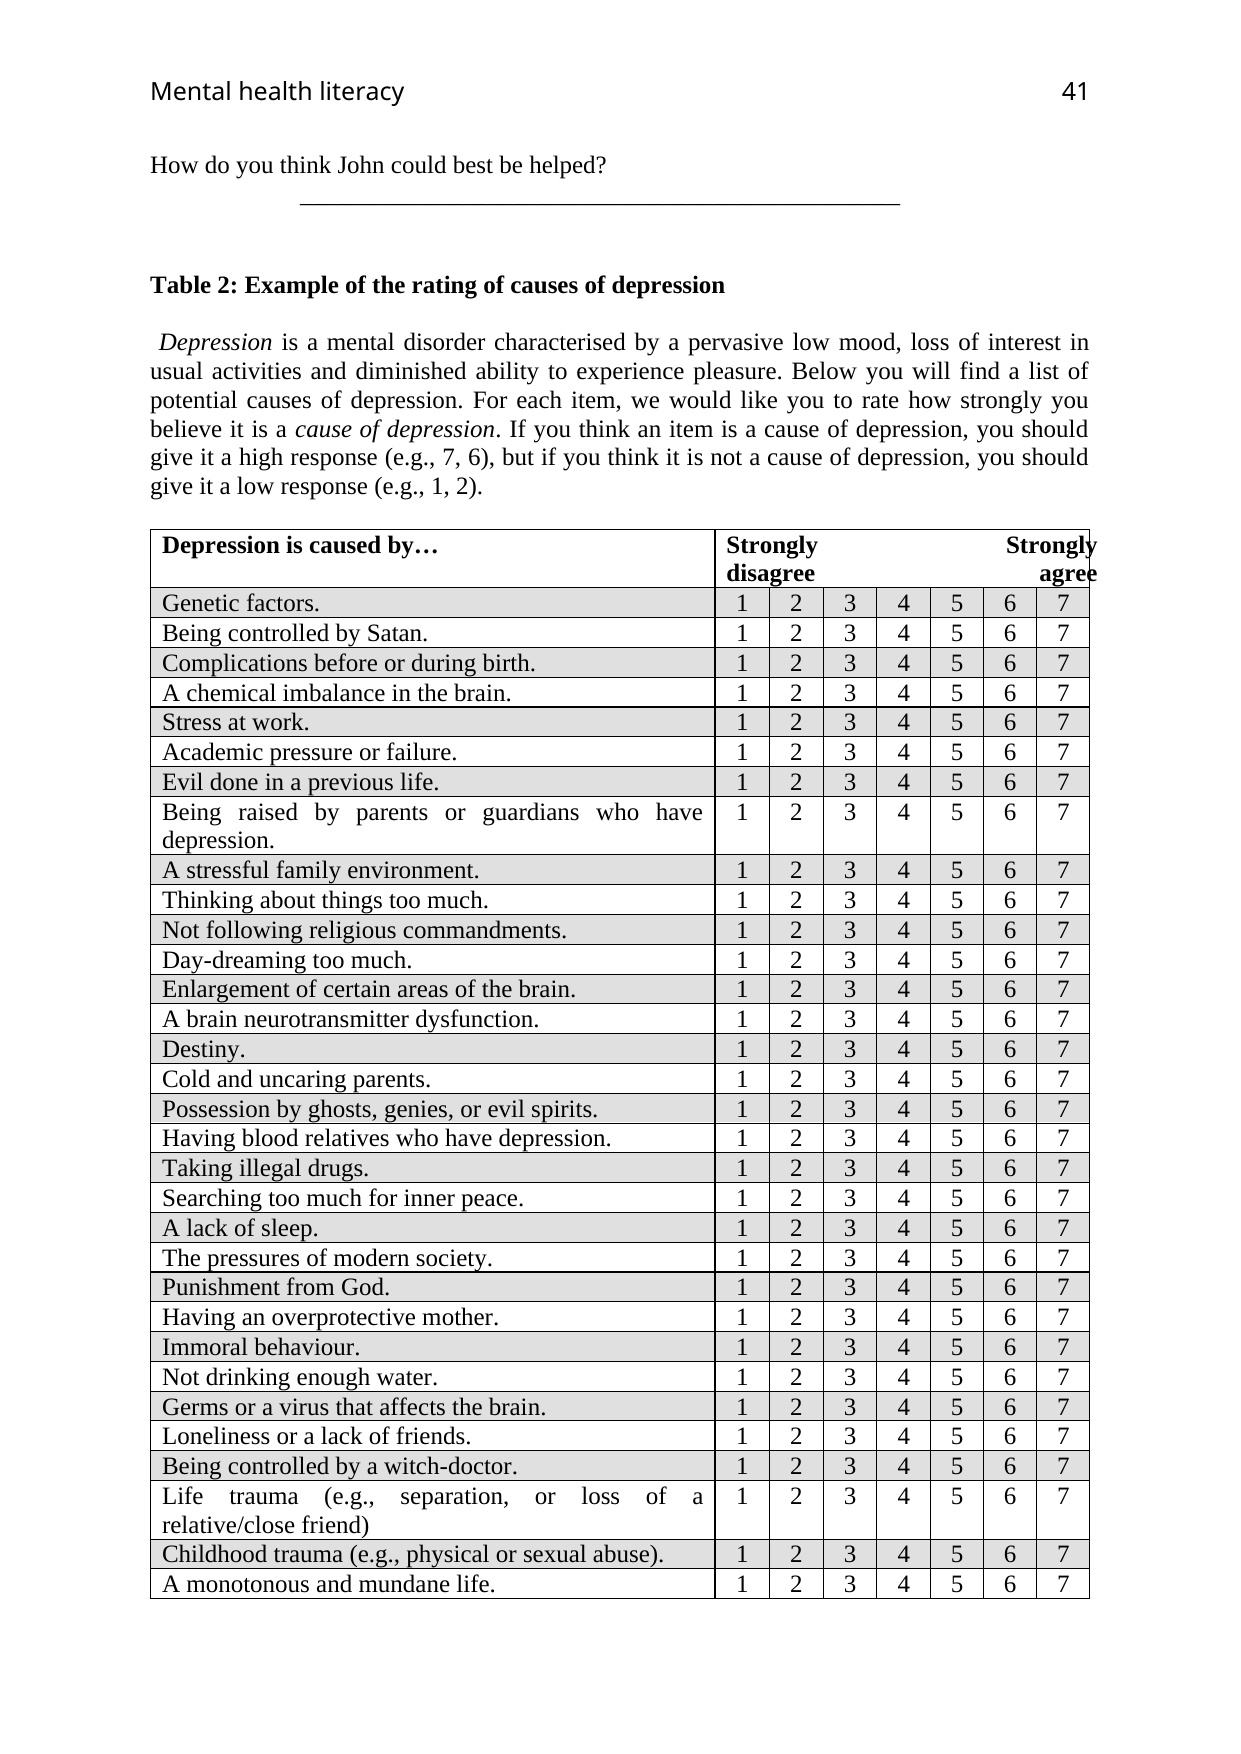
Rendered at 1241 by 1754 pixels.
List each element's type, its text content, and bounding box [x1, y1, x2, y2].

table_cell 3 [824, 1153, 876, 1182]
table_cell 6 [984, 1034, 1036, 1063]
table_cell Complications before or during birth. [151, 648, 714, 677]
table_cell 6 [984, 945, 1036, 973]
table_cell 4 [877, 1273, 930, 1301]
table_cell 5 [931, 1243, 983, 1271]
table_cell 6 [984, 1392, 1036, 1420]
table_cell 6 [984, 648, 1036, 677]
table_cell A brain neurotransmitter dysfunction. [151, 1004, 714, 1033]
table_cell 6 [984, 588, 1036, 617]
table_cell 3 [824, 1064, 876, 1093]
table_cell 4 [877, 1392, 930, 1420]
table_cell 5 [931, 1034, 983, 1063]
table_cell 5 [931, 1124, 983, 1152]
table_cell 3 [824, 975, 876, 1003]
table_cell 5 [931, 1213, 983, 1242]
table_cell 2 [770, 708, 823, 736]
table_cell 3 [824, 1183, 876, 1212]
table_cell 1 [716, 1183, 769, 1212]
table_cell 6 [984, 1302, 1036, 1331]
table_cell 1 [716, 1243, 769, 1271]
table_cell 4 [877, 945, 930, 973]
table_cell 4 [877, 648, 930, 677]
table_cell 4 [877, 588, 930, 617]
table_cell 7 [1037, 708, 1089, 736]
table_cell 1 [716, 1481, 769, 1538]
table_cell 4 [877, 1064, 930, 1093]
table_cell 6 [984, 1124, 1036, 1152]
table_cell 2 [770, 1094, 823, 1122]
table_cell 6 [984, 797, 1036, 854]
table_cell 4 [877, 737, 930, 766]
table_cell 4 [877, 885, 930, 914]
table_header Depression is caused by… [151, 530, 714, 587]
table_cell 1 [716, 1213, 769, 1242]
text Depression is a mental disorder characterised by a pervasive low mood, loss of interest in usual activities and diminished ability to experience pleasure. Below you will find a list of potential causes of depression. For each item, we would like you to rate how strongly you believe it is a cause of depression. If you think an item is a cause of depression, you should give it a high response (e.g., 7, 6), but if you think it is not a cause of depression, you should give it a low response (e.g., 1, 2). [150, 327, 1090, 500]
table_cell 7 [1037, 1569, 1089, 1598]
table_cell 1 [716, 588, 769, 617]
table_cell 3 [824, 945, 876, 973]
table_cell 6 [984, 708, 1036, 736]
table_cell 1 [716, 708, 769, 736]
table_cell 1 [716, 1332, 769, 1361]
table_cell 4 [877, 1153, 930, 1182]
table_cell 4 [877, 678, 930, 706]
table_cell 6 [984, 1451, 1036, 1480]
table_cell 6 [984, 1004, 1036, 1033]
table_cell 6 [984, 1213, 1036, 1242]
table_cell 4 [877, 915, 930, 944]
table_cell 5 [931, 1273, 983, 1301]
table_cell 3 [824, 648, 876, 677]
table_cell Enlargement of certain areas of the brain. [151, 975, 714, 1003]
table_cell 1 [716, 1004, 769, 1033]
table_cell 1 [716, 1392, 769, 1420]
table_cell Cold and uncaring parents. [151, 1064, 714, 1093]
table_cell 3 [824, 1213, 876, 1242]
table_cell 2 [770, 975, 823, 1003]
table_cell 1 [716, 915, 769, 944]
table_cell 7 [1037, 1183, 1089, 1212]
table_cell 7 [1037, 1064, 1089, 1093]
table_cell 1 [716, 1569, 769, 1598]
table_cell 1 [716, 737, 769, 766]
table_cell 5 [931, 708, 983, 736]
table_cell 7 [1037, 915, 1089, 944]
table_cell 1 [716, 975, 769, 1003]
table_cell 1 [716, 1273, 769, 1301]
table_cell 5 [931, 618, 983, 647]
table_cell 3 [824, 708, 876, 736]
table_cell 3 [824, 1004, 876, 1033]
table_cell 5 [931, 1183, 983, 1212]
table_cell 7 [1037, 1004, 1089, 1033]
table_cell 1 [716, 767, 769, 796]
table_cell 6 [984, 1153, 1036, 1182]
table_cell 3 [824, 1481, 876, 1538]
table_cell 7 [1037, 1540, 1089, 1568]
table_cell 2 [770, 1034, 823, 1063]
table_cell 7 [1037, 737, 1089, 766]
table_cell 3 [824, 618, 876, 647]
table_cell 7 [1037, 1273, 1089, 1301]
table_cell 4 [877, 1362, 930, 1391]
table_cell 2 [770, 885, 823, 914]
table_cell 2 [770, 855, 823, 884]
table_cell 3 [824, 737, 876, 766]
table_cell 4 [877, 1094, 930, 1122]
table_cell 7 [1037, 1392, 1089, 1420]
table_cell Loneliness or a lack of friends. [151, 1421, 714, 1450]
table_cell 2 [770, 1540, 823, 1568]
table_cell 2 [770, 1064, 823, 1093]
table_cell 7 [1037, 945, 1089, 973]
table_cell 4 [877, 1540, 930, 1568]
table_cell 7 [1037, 767, 1089, 796]
table_cell 5 [931, 1302, 983, 1331]
table_cell 1 [716, 678, 769, 706]
table_cell Possession by ghosts, genies, or evil spirits. [151, 1094, 714, 1122]
table_cell 4 [877, 1213, 930, 1242]
table_cell 2 [770, 678, 823, 706]
table_cell 1 [716, 1124, 769, 1152]
table_cell 2 [770, 945, 823, 973]
table_cell 5 [931, 1392, 983, 1420]
table_cell 7 [1037, 1094, 1089, 1122]
table_cell 2 [770, 648, 823, 677]
table_cell 5 [931, 1451, 983, 1480]
table_cell 2 [770, 1481, 823, 1538]
table_cell 2 [770, 737, 823, 766]
table_header Strongly Strongly disagree agree [716, 530, 1089, 587]
table_cell 6 [984, 855, 1036, 884]
table_cell 5 [931, 1481, 983, 1538]
table_cell 3 [824, 1034, 876, 1063]
table_cell Having blood relatives who have depression. [151, 1124, 714, 1152]
table_cell 5 [931, 885, 983, 914]
table_cell 4 [877, 708, 930, 736]
table_cell 1 [716, 885, 769, 914]
table_cell 4 [877, 1421, 930, 1450]
table_cell Academic pressure or failure. [151, 737, 714, 766]
table_cell 4 [877, 1332, 930, 1361]
table_cell 3 [824, 915, 876, 944]
table_cell 2 [770, 588, 823, 617]
table_cell 5 [931, 1540, 983, 1568]
table_cell 2 [770, 915, 823, 944]
table_cell 5 [931, 1004, 983, 1033]
table_cell 1 [716, 1153, 769, 1182]
table_cell 7 [1037, 1302, 1089, 1331]
table_cell 5 [931, 855, 983, 884]
table_cell A monotonous and mundane life. [151, 1569, 714, 1598]
table_cell 5 [931, 648, 983, 677]
table_cell 1 [716, 1064, 769, 1093]
table_cell 7 [1037, 618, 1089, 647]
table_cell 5 [931, 1332, 983, 1361]
table_cell 6 [984, 678, 1036, 706]
table_cell Being controlled by Satan. [151, 618, 714, 647]
table_cell 2 [770, 1421, 823, 1450]
table_cell Immoral behaviour. [151, 1332, 714, 1361]
table_cell 7 [1037, 678, 1089, 706]
table_cell 7 [1037, 1362, 1089, 1391]
table_cell 3 [824, 1124, 876, 1152]
table_cell 5 [931, 1094, 983, 1122]
table_cell Taking illegal drugs. [151, 1153, 714, 1182]
table_cell The pressures of modern society. [151, 1243, 714, 1271]
table_cell 6 [984, 915, 1036, 944]
table_cell 4 [877, 1569, 930, 1598]
table_cell 2 [770, 1153, 823, 1182]
table_cell 5 [931, 1064, 983, 1093]
table_cell 6 [984, 1094, 1036, 1122]
table_cell 3 [824, 797, 876, 854]
table_cell 5 [931, 767, 983, 796]
table_cell 6 [984, 1332, 1036, 1361]
table_cell 7 [1037, 1153, 1089, 1182]
table_cell 4 [877, 1034, 930, 1063]
table_cell 3 [824, 1362, 876, 1391]
table_cell Day-dreaming too much. [151, 945, 714, 973]
table_cell 5 [931, 1421, 983, 1450]
table_cell 7 [1037, 1243, 1089, 1271]
table_cell 3 [824, 588, 876, 617]
table_cell 7 [1037, 1332, 1089, 1361]
table_cell 1 [716, 1034, 769, 1063]
table_cell 7 [1037, 797, 1089, 854]
text How do you think John could best be helped?________________________________________________ [150, 150, 1090, 207]
table_cell 7 [1037, 885, 1089, 914]
table_cell 5 [931, 588, 983, 617]
table_cell 4 [877, 855, 930, 884]
table_cell 4 [877, 1451, 930, 1480]
table_cell 3 [824, 1451, 876, 1480]
table_cell 2 [770, 767, 823, 796]
table_cell 6 [984, 1064, 1036, 1093]
table_cell 7 [1037, 1421, 1089, 1450]
table_cell 6 [984, 1273, 1036, 1301]
table_cell 4 [877, 1183, 930, 1212]
table_cell A stressful family environment. [151, 855, 714, 884]
table_cell Not following religious commandments. [151, 915, 714, 944]
table_cell 2 [770, 1392, 823, 1420]
table_cell 1 [716, 618, 769, 647]
table_cell 1 [716, 797, 769, 854]
table_cell 5 [931, 678, 983, 706]
table_cell 6 [984, 1362, 1036, 1391]
table_cell 7 [1037, 1451, 1089, 1480]
table_cell 3 [824, 855, 876, 884]
table_cell 5 [931, 737, 983, 766]
text Table 2: Example of the rating of causes of depression [150, 270, 1090, 299]
table_cell Being raised by parents or guardians who have depression. [151, 797, 714, 854]
table_cell 3 [824, 1273, 876, 1301]
table_cell 1 [716, 1362, 769, 1391]
table_cell 6 [984, 1540, 1036, 1568]
table_cell A lack of sleep. [151, 1213, 714, 1242]
table_cell 6 [984, 1481, 1036, 1538]
table_cell 1 [716, 1302, 769, 1331]
table_cell 4 [877, 767, 930, 796]
table_cell 1 [716, 648, 769, 677]
table_cell 2 [770, 797, 823, 854]
table_cell 4 [877, 1481, 930, 1538]
table_cell 2 [770, 1004, 823, 1033]
table_cell 2 [770, 1451, 823, 1480]
table_cell 7 [1037, 1124, 1089, 1152]
table_cell 6 [984, 975, 1036, 1003]
table_cell Searching too much for inner peace. [151, 1183, 714, 1212]
table_cell 4 [877, 1243, 930, 1271]
table_cell 7 [1037, 1034, 1089, 1063]
table_cell 3 [824, 1392, 876, 1420]
table_cell 2 [770, 1124, 823, 1152]
table_cell 1 [716, 1451, 769, 1480]
table_cell 5 [931, 915, 983, 944]
table_cell 2 [770, 1569, 823, 1598]
table_cell 4 [877, 797, 930, 854]
table_cell 6 [984, 1421, 1036, 1450]
table_cell Not drinking enough water. [151, 1362, 714, 1391]
table_cell 5 [931, 1153, 983, 1182]
table_cell 5 [931, 797, 983, 854]
table_cell 6 [984, 1243, 1036, 1271]
table_cell 7 [1037, 1481, 1089, 1538]
table_cell 1 [716, 1094, 769, 1122]
table_cell 3 [824, 1421, 876, 1450]
table_cell 3 [824, 1332, 876, 1361]
table_cell 3 [824, 1243, 876, 1271]
table_cell 6 [984, 737, 1036, 766]
table_cell 5 [931, 1362, 983, 1391]
table_cell Genetic factors. [151, 588, 714, 617]
table_cell Stress at work. [151, 708, 714, 736]
table_cell Being controlled by a witch-doctor. [151, 1451, 714, 1480]
table_cell 6 [984, 1183, 1036, 1212]
table_cell 7 [1037, 1213, 1089, 1242]
table_cell 5 [931, 1569, 983, 1598]
table_cell Germs or a virus that affects the brain. [151, 1392, 714, 1420]
table_cell 3 [824, 1094, 876, 1122]
table_cell 7 [1037, 975, 1089, 1003]
table_cell 2 [770, 1243, 823, 1271]
table_cell 7 [1037, 588, 1089, 617]
table_cell Having an overprotective mother. [151, 1302, 714, 1331]
table_cell Childhood trauma (e.g., physical or sexual abuse). [151, 1540, 714, 1568]
table_cell 2 [770, 1332, 823, 1361]
table_cell Life trauma (e.g., separation, or loss of a relative/close friend) [151, 1481, 714, 1538]
table_cell Thinking about things too much. [151, 885, 714, 914]
table_cell 2 [770, 1213, 823, 1242]
table_cell 3 [824, 767, 876, 796]
table_cell A chemical imbalance in the brain. [151, 678, 714, 706]
table_cell 7 [1037, 855, 1089, 884]
table_cell 6 [984, 618, 1036, 647]
table_cell 2 [770, 1302, 823, 1331]
table_cell 4 [877, 975, 930, 1003]
table_cell 4 [877, 1124, 930, 1152]
table_cell 3 [824, 885, 876, 914]
table_cell 1 [716, 855, 769, 884]
table_cell 3 [824, 1540, 876, 1568]
table_cell 4 [877, 1004, 930, 1033]
table_cell 3 [824, 1569, 876, 1598]
table_cell 5 [931, 945, 983, 973]
table_cell 3 [824, 1302, 876, 1331]
table_cell 4 [877, 618, 930, 647]
table_cell 2 [770, 618, 823, 647]
table_cell 6 [984, 767, 1036, 796]
table_cell 3 [824, 678, 876, 706]
table_cell 2 [770, 1362, 823, 1391]
table_cell 6 [984, 1569, 1036, 1598]
table_cell Evil done in a previous life. [151, 767, 714, 796]
table_cell Punishment from God. [151, 1273, 714, 1301]
table_cell 1 [716, 945, 769, 973]
table_cell 1 [716, 1421, 769, 1450]
table_cell 7 [1037, 648, 1089, 677]
table_cell Destiny. [151, 1034, 714, 1063]
table_cell 2 [770, 1273, 823, 1301]
table_cell 4 [877, 1302, 930, 1331]
table_cell 5 [931, 975, 983, 1003]
table_cell 2 [770, 1183, 823, 1212]
table_cell 6 [984, 885, 1036, 914]
table_cell 1 [716, 1540, 769, 1568]
